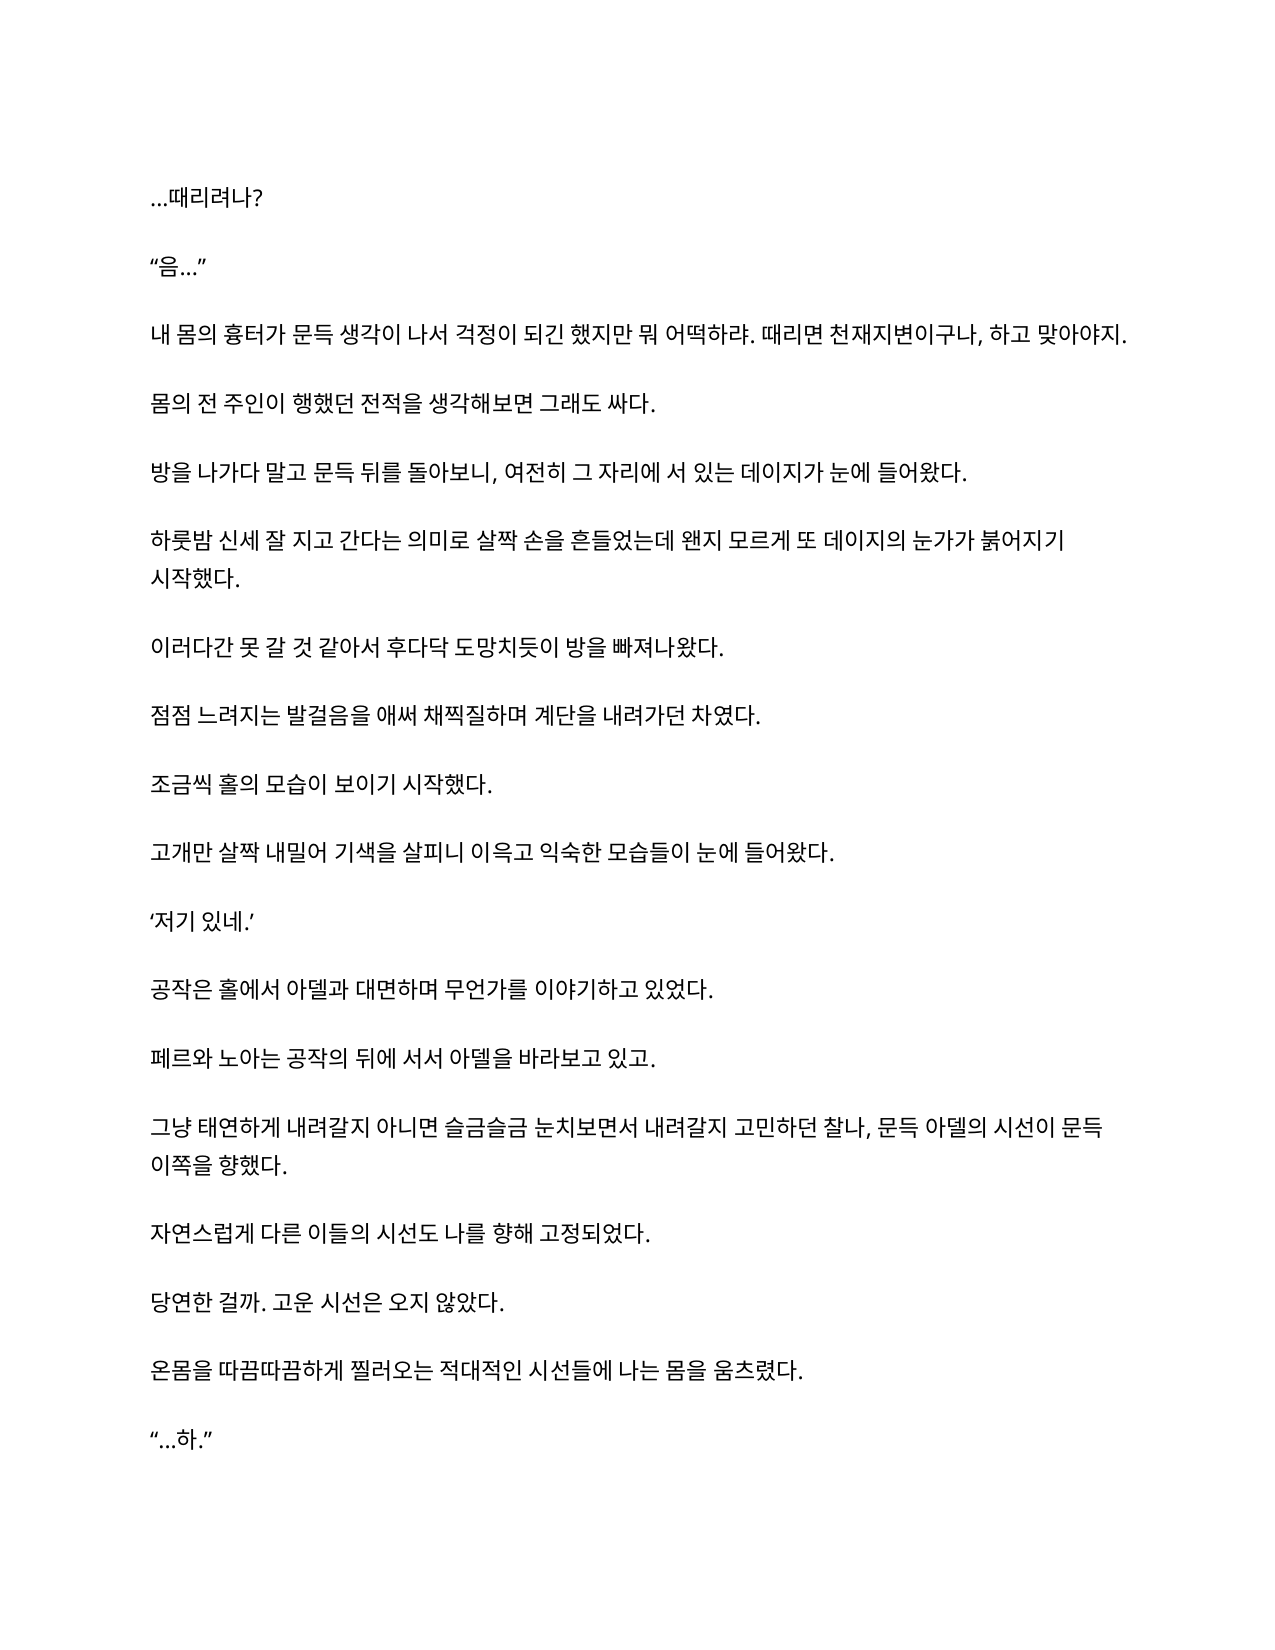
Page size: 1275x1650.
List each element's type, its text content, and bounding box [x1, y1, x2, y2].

text 이러다간 못 갈 것 같아서 후다닥 도망치듯이 방을 빠져나왔다. [150, 629, 1125, 663]
text 공작은 홀에서 아델과 대면하며 무언가를 이야기하고 있었다. [150, 972, 1125, 1006]
text 당연한 걸까. 고운 시선은 오지 않았다. [150, 1285, 1125, 1318]
text 고개만 살짝 내밀어 기색을 살피니 이윽고 익숙한 모습들이 눈에 들어왔다. [150, 835, 1125, 868]
text 그냥 태연하게 내려갈지 아니면 슬금슬금 눈치보면서 내려갈지 고민하던 찰나, 문득 아델의 시선이 문득 이쪽을 향했다. [150, 1109, 1125, 1181]
text 하룻밤 신세 잘 지고 간다는 의미로 살짝 손을 흔들었는데 왠지 모르게 또 데이지의 눈가가 붉어지기 시작했다. [150, 523, 1125, 594]
text 페르와 노아는 공작의 뒤에 서서 아델을 바라보고 있고. [150, 1041, 1125, 1074]
text 몸의 전 주인이 행했던 전적을 생각해보면 그래도 싸다. [150, 386, 1125, 419]
text 점점 느려지는 발걸음을 애써 채찍질하며 계단을 내려가던 차였다. [150, 698, 1125, 731]
text 자연스럽게 다른 이들의 시선도 나를 향해 고정되었다. [150, 1216, 1125, 1249]
text 조금씩 홀의 모습이 보이기 시작했다. [150, 767, 1125, 800]
text “음...” [150, 249, 1125, 282]
text 방을 나가다 말고 문득 뒤를 돌아보니, 여전히 그 자리에 서 있는 데이지가 눈에 들어왔다. [150, 454, 1125, 488]
text ‘저기 있네.’ [150, 904, 1125, 937]
text 내 몸의 흉터가 문득 생각이 나서 걱정이 되긴 했지만 뭐 어떡하랴. 때리면 천재지변이구나, 하고 맞아야지. [150, 317, 1125, 351]
text 온몸을 따끔따끔하게 찔러오는 적대적인 시선들에 나는 몸을 움츠렸다. [150, 1353, 1125, 1387]
text “...하.” [150, 1422, 1125, 1455]
text ...때리려나? [150, 180, 1125, 213]
